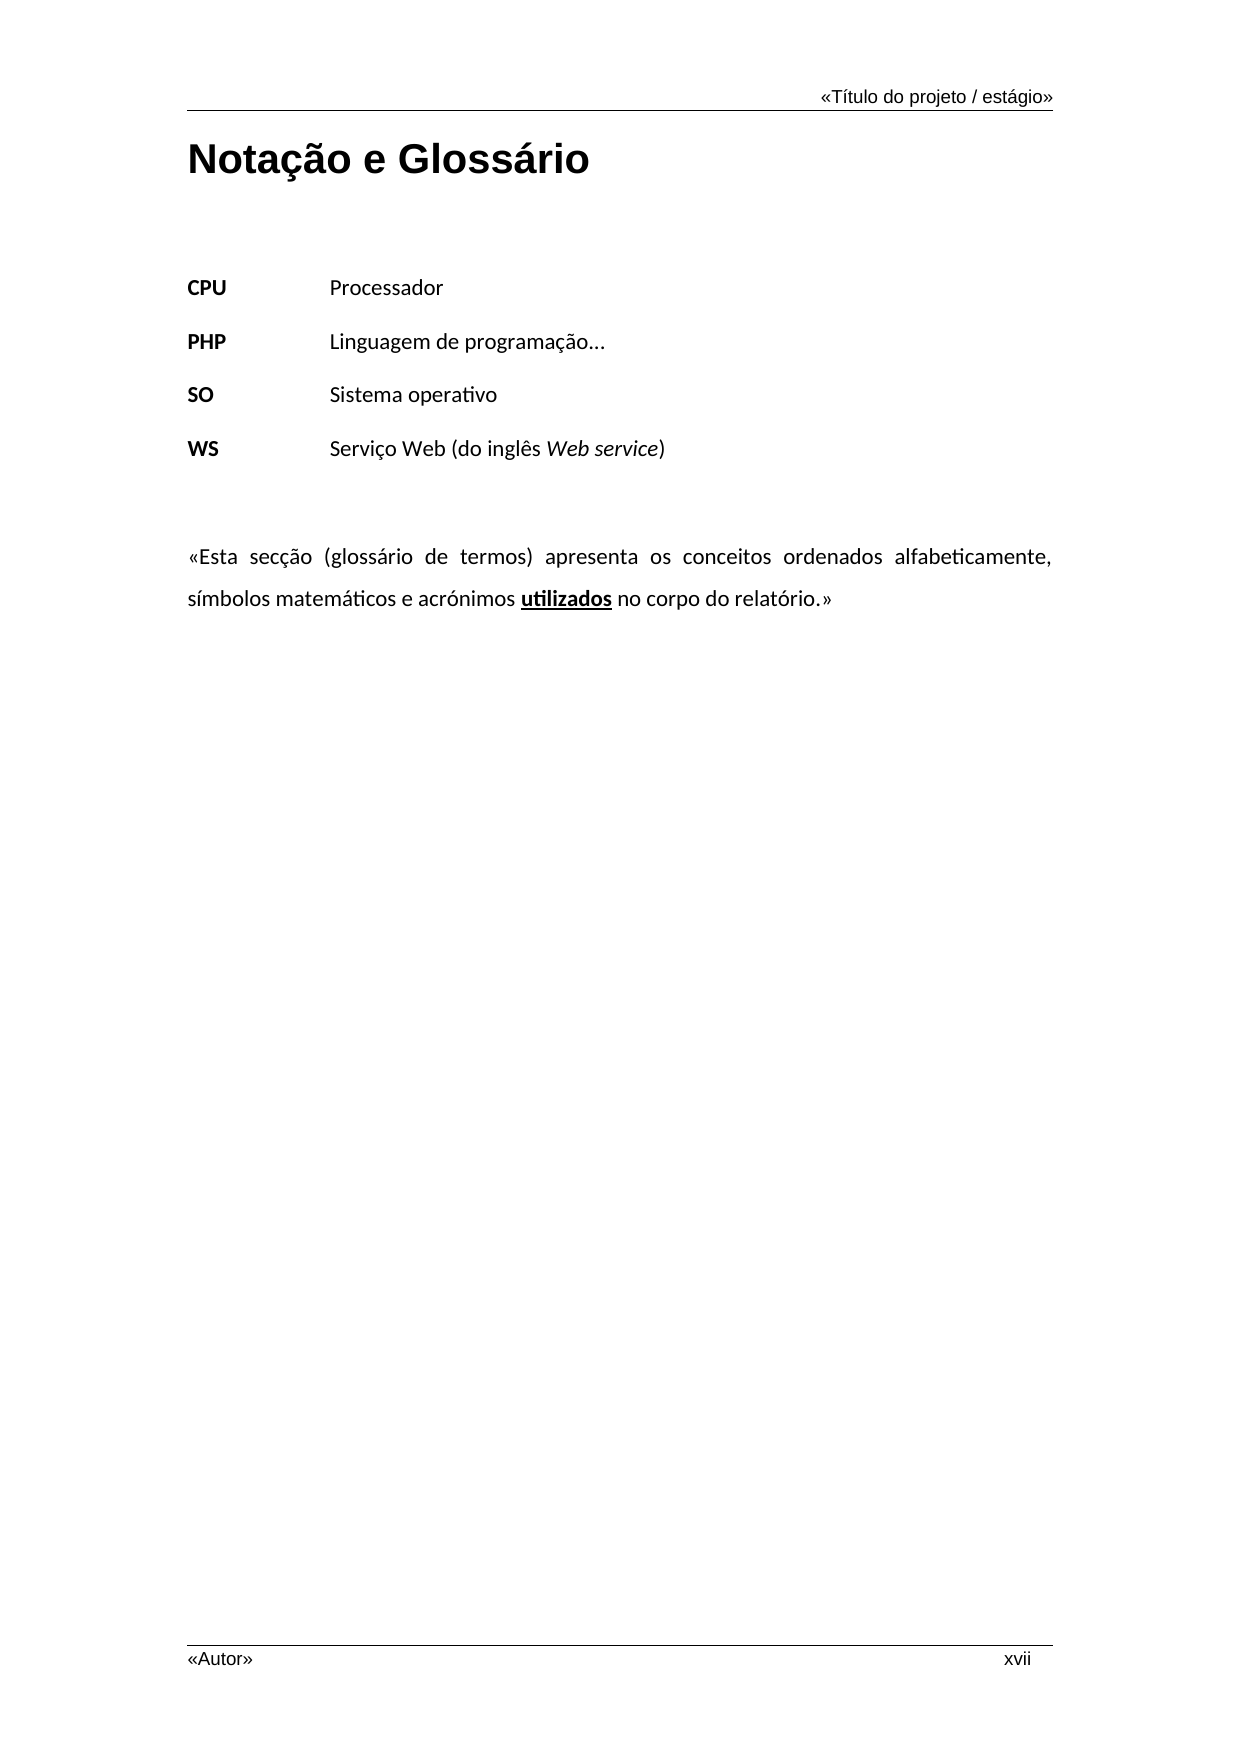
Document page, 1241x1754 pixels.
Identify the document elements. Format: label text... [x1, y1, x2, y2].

table_cell Serviço Web (do inglês Web service) [318, 422, 1064, 475]
text Notação e Glossário [187, 134, 1053, 182]
table_cell PHP [176, 314, 318, 368]
table_header Processador [318, 261, 1064, 314]
text «Esta secção (glossário de termos) apresenta os conceitos ordenados alfabeticamente, símbolos matemáticos e acrónimos utilizados no corpo do relatório.» [187, 542, 1053, 612]
table_cell SO [176, 368, 318, 422]
table_header CPU [176, 261, 318, 314]
table_cell Sistema operativo [318, 368, 1064, 422]
table_cell WS [176, 422, 318, 475]
table_cell Linguagem de programação... [318, 314, 1064, 368]
